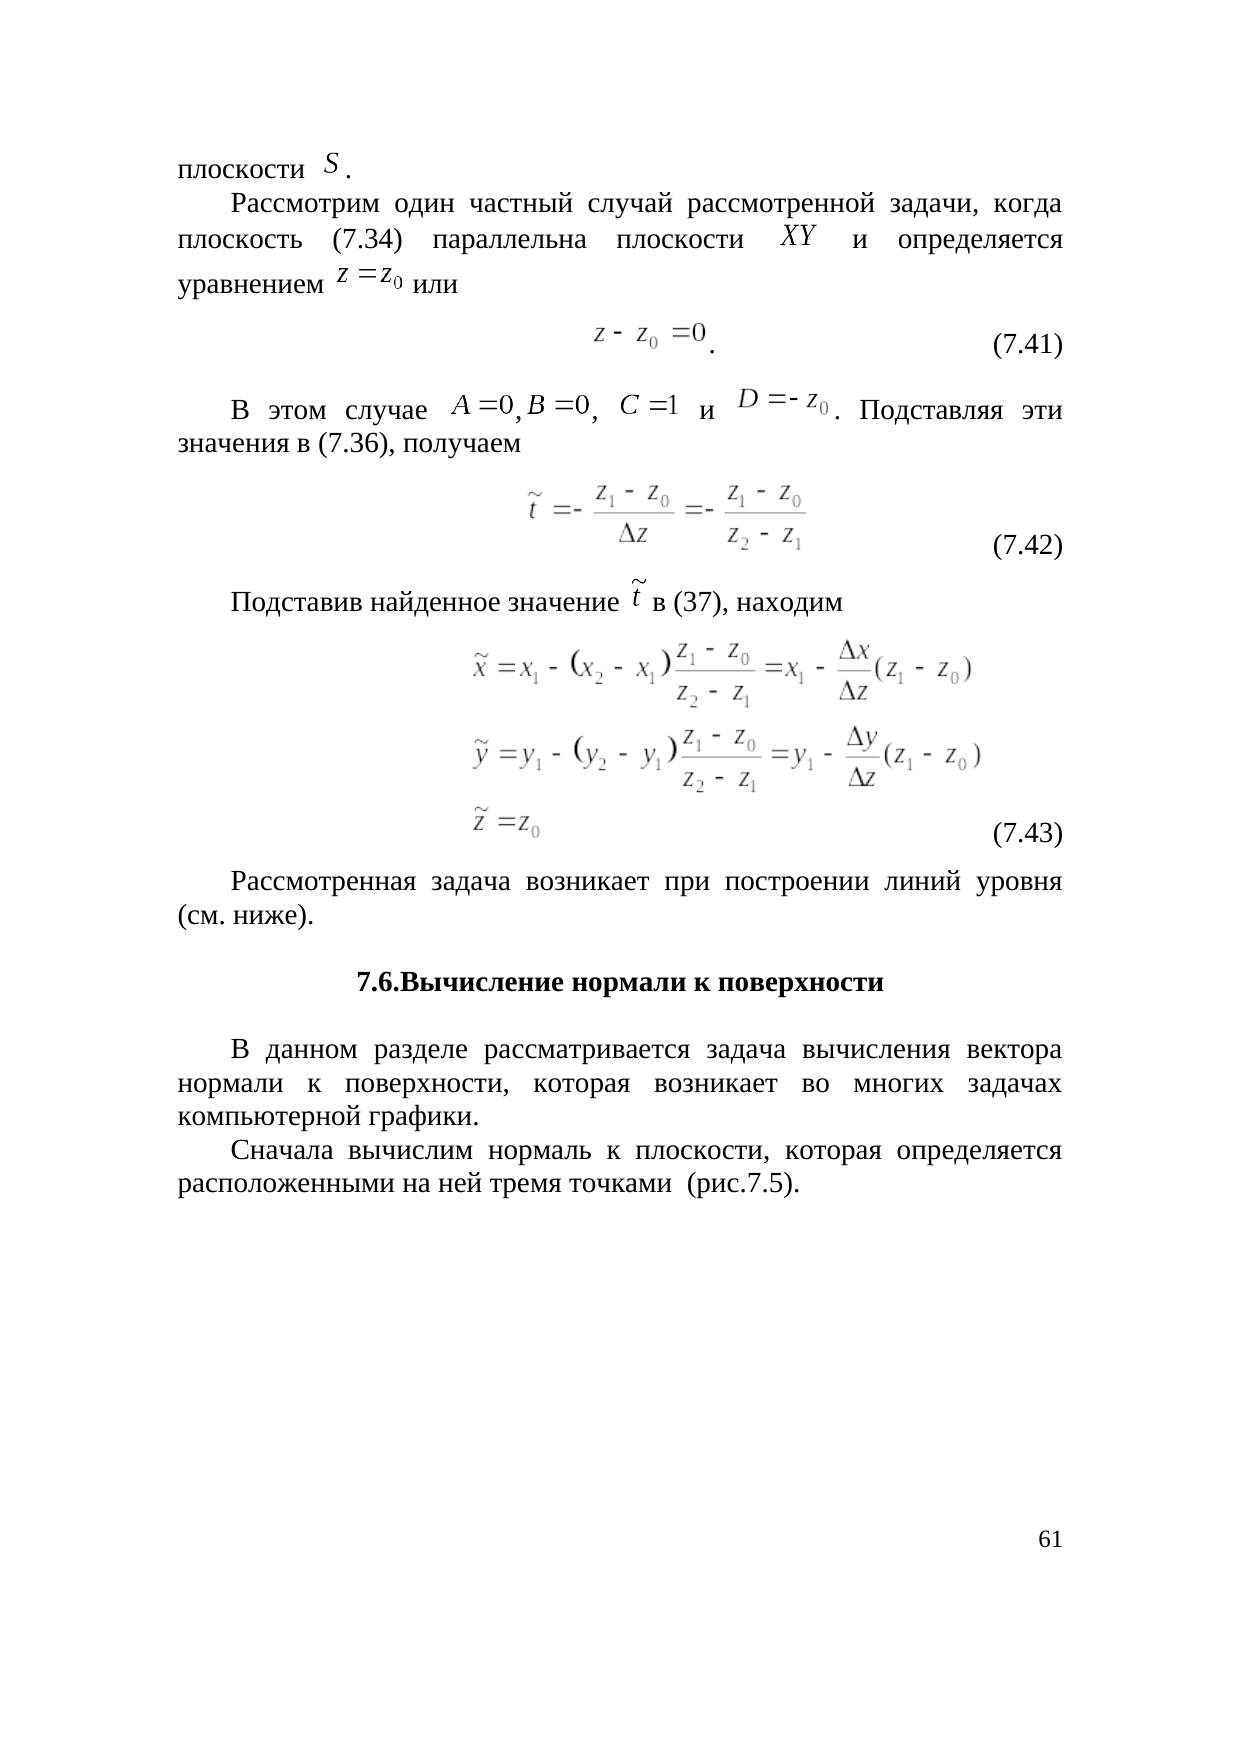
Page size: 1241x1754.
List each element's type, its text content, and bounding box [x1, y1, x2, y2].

text 7.6.Вычисление нормали к поверхности [177, 964, 1063, 998]
text Рассмотрим один частный случай рассмотренной задачи, когда плоскость (7.34) параллельна плоскости и определяется уравнением или [177, 185, 1063, 300]
text (7.42) [177, 473, 1063, 561]
text (7.43) [177, 632, 1063, 849]
text В данном разделе рассматривается задача вычисления вектора нормали к поверхности, которая возникает во многих задачах компьютерной графики. [177, 1031, 1063, 1132]
text . (7.41) [177, 314, 1063, 360]
text Сначала вычислим нормаль к плоскости, которая определяется расположенными на ней тремя точками (рис.7.5). [177, 1132, 1063, 1199]
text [177, 148, 1063, 185]
text В этом случае ,, и . Подставляя эти значения в (7.36), получаем [177, 374, 1063, 459]
text Рассмотренная задача возникает при построении линий уровня (см. ниже). [177, 863, 1063, 931]
text Подставив найденное значение в (37), находим [177, 575, 1063, 618]
